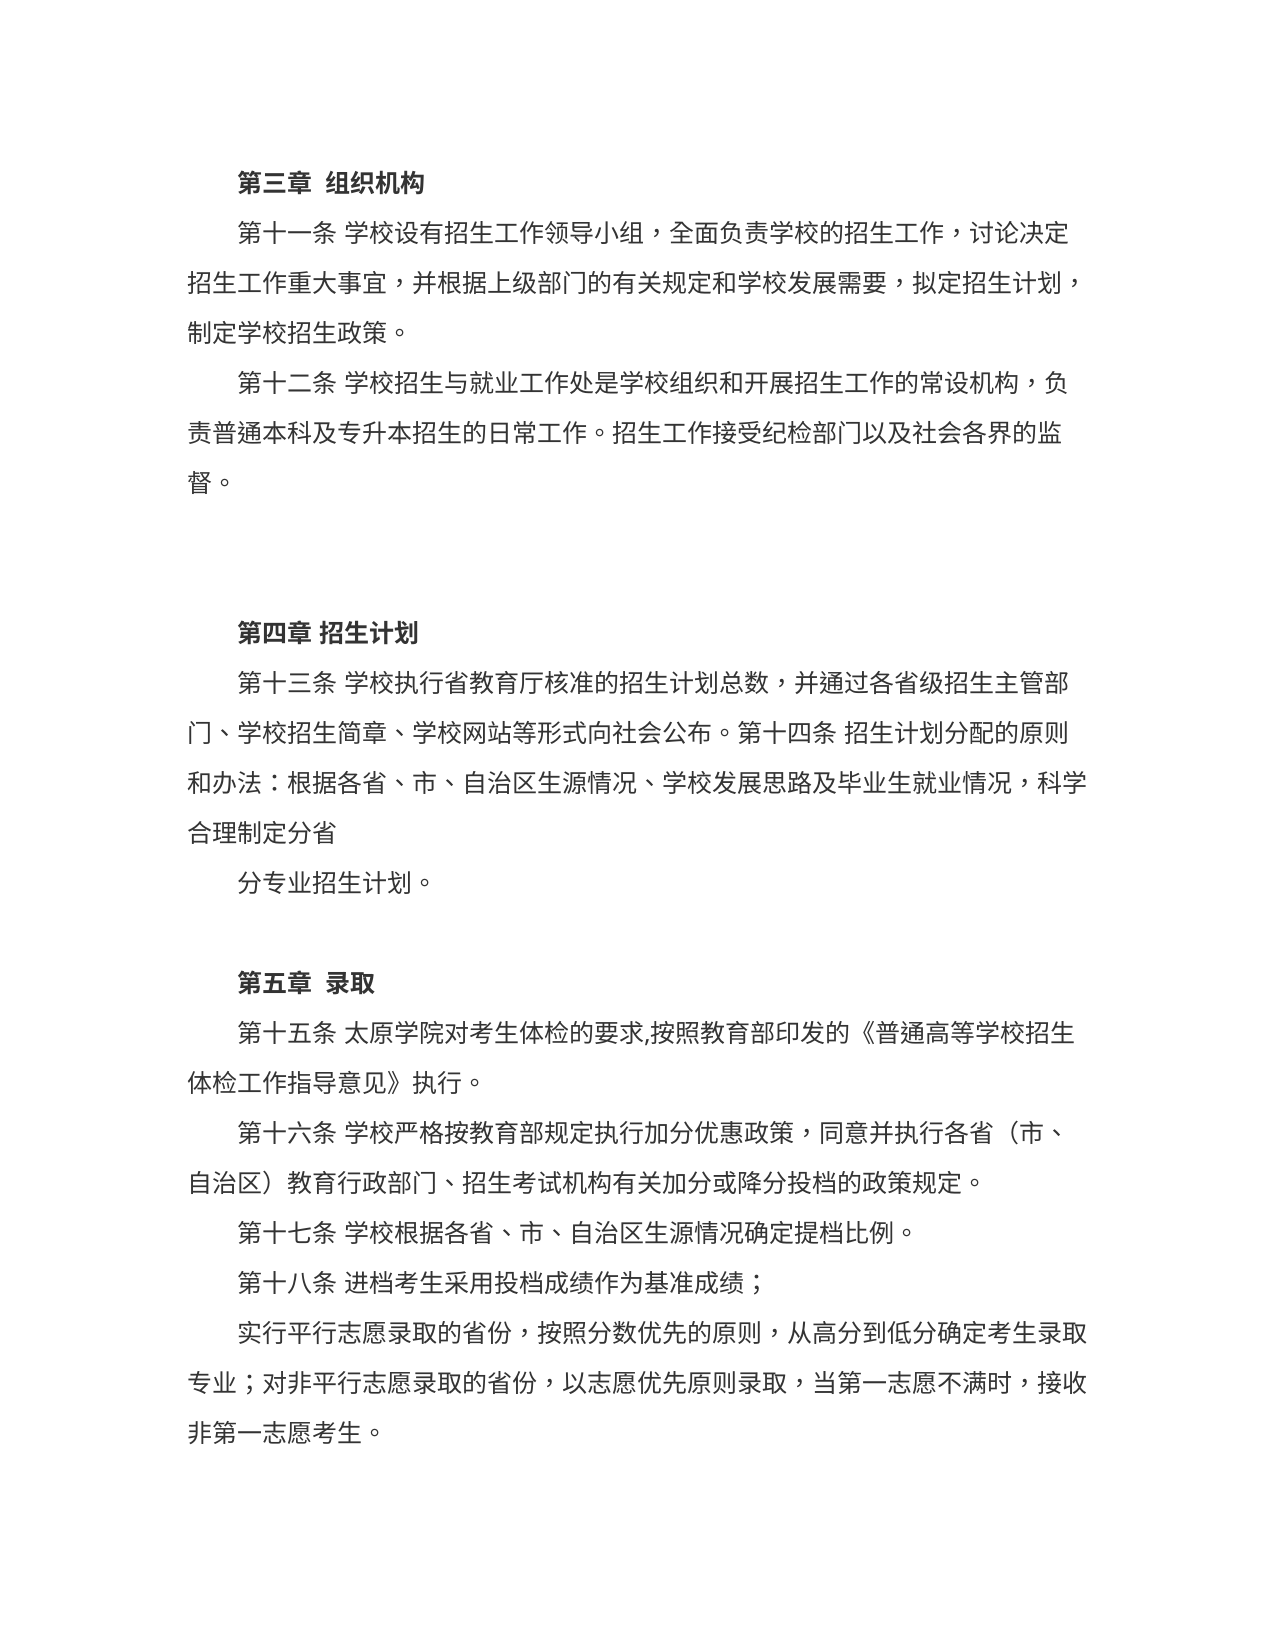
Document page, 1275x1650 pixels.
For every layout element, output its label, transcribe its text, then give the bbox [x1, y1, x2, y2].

text 第十二条 学校招生与就业工作处是学校组织和开展招生工作的常设机构，负责普通本科及专升本招生的日常工作。招生工作接受纪检部门以及社会各界的监督。 [187, 350, 1087, 500]
text 分专业招生计划。 [187, 850, 1087, 900]
text 第五章 录取 [187, 950, 1087, 1000]
text 第十三条 学校执行省教育厅核准的招生计划总数，并通过各省级招生主管部门、学校招生简章、学校网站等形式向社会公布。第十四条 招生计划分配的原则和办法：根据各省、市、自治区生源情况、学校发展思路及毕业生就业情况，科学合理制定分省 [187, 650, 1087, 850]
text 实行平行志愿录取的省份，按照分数优先的原则，从高分到低分确定考生录取专业；对非平行志愿录取的省份，以志愿优先原则录取，当第一志愿不满时，接收非第一志愿考生。 [187, 1300, 1087, 1450]
text 第十一条 学校设有招生工作领导小组，全面负责学校的招生工作，讨论决定招生工作重大事宜，并根据上级部门的有关规定和学校发展需要，拟定招生计划，制定学校招生政策。 [187, 200, 1087, 350]
text 第十七条 学校根据各省、市、自治区生源情况确定提档比例。 [187, 1200, 1087, 1250]
text 第十六条 学校严格按教育部规定执行加分优惠政策，同意并执行各省（市、自治区）教育行政部门、招生考试机构有关加分或降分投档的政策规定。 [187, 1100, 1087, 1200]
text 第三章 组织机构 [187, 150, 1087, 200]
text 第十八条 进档考生采用投档成绩作为基准成绩； [187, 1250, 1087, 1300]
text 第四章 招生计划 [187, 600, 1087, 650]
text 第十五条 太原学院对考生体检的要求,按照教育部印发的《普通高等学校招生体检工作指导意见》执行。 [187, 1000, 1087, 1100]
